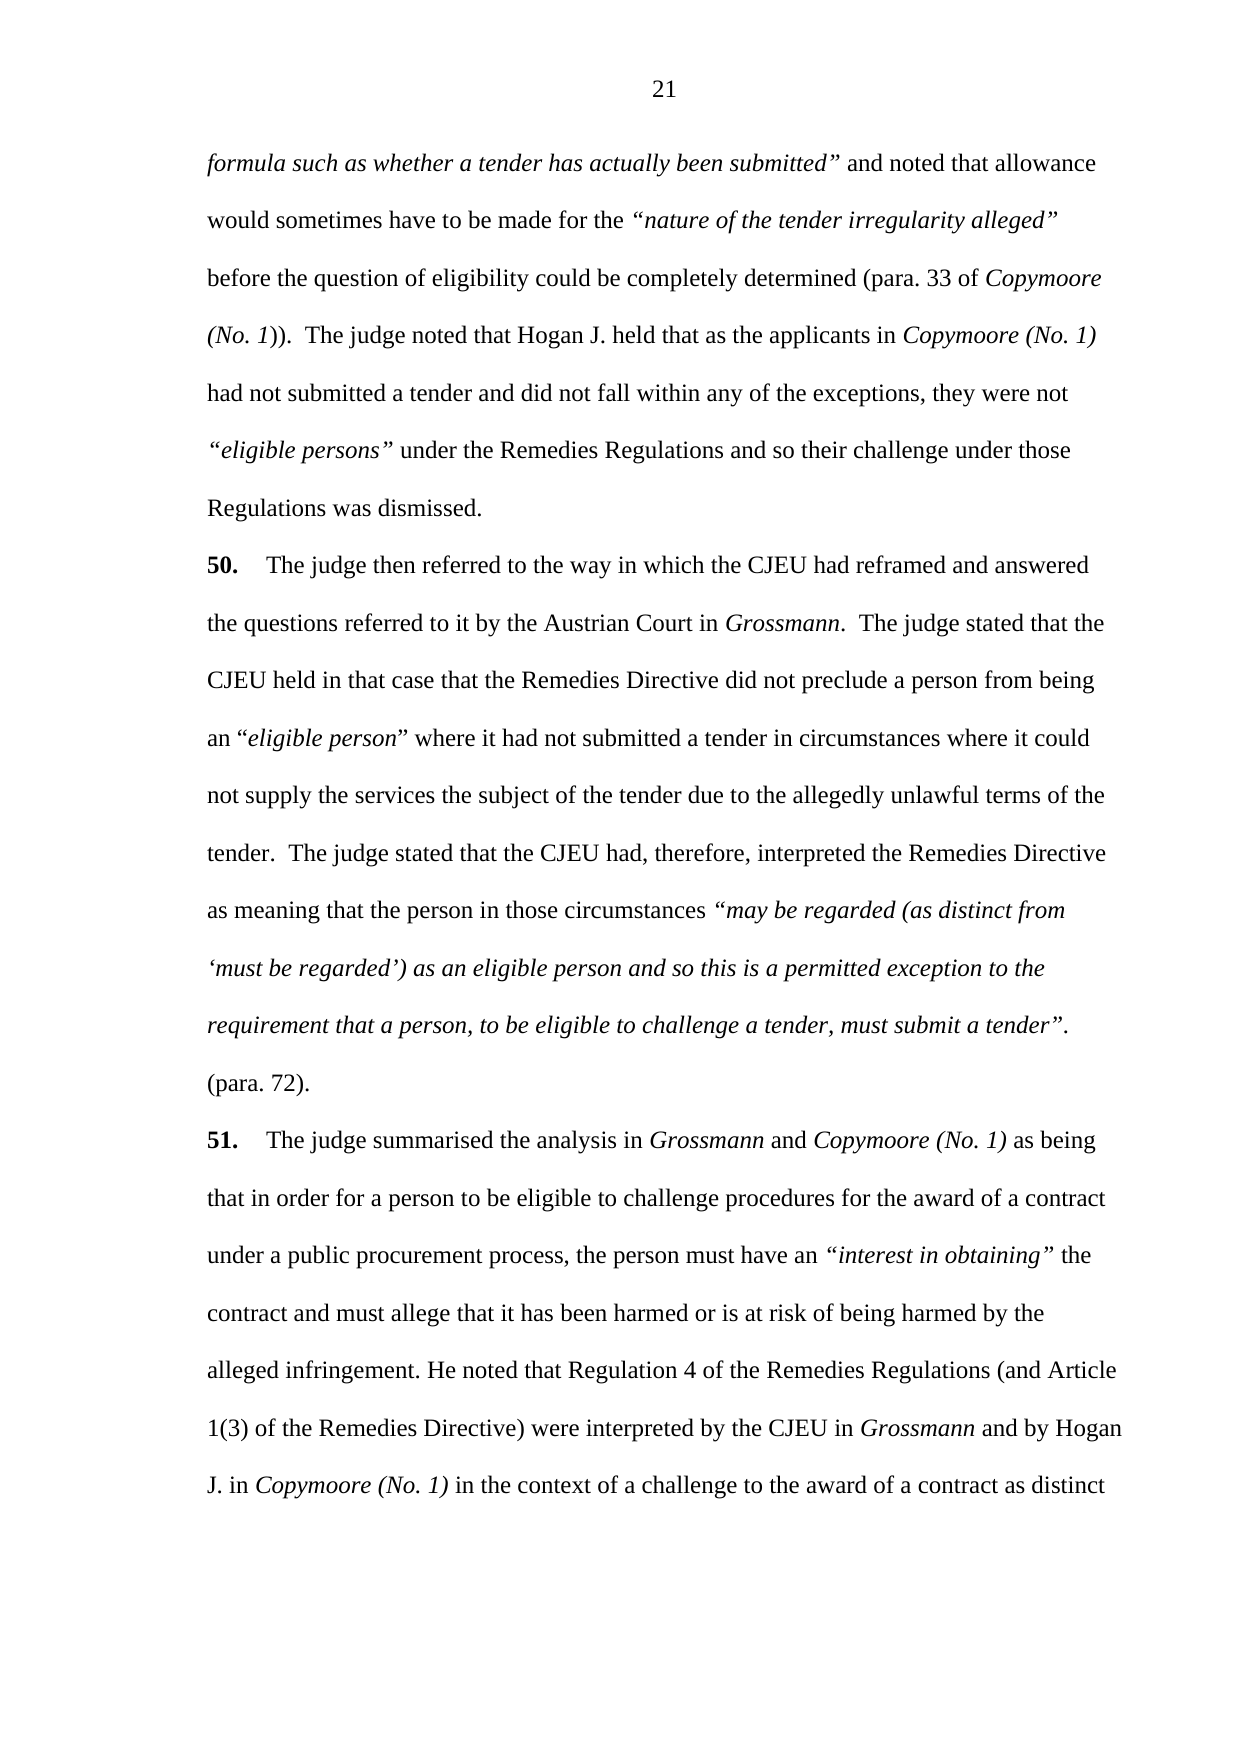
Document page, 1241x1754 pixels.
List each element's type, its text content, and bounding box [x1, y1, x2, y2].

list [207, 148, 1122, 521]
list The judge then referred to the way in which the CJEU had reframed and answered the questions referred to it by the Austrian Court in Grossmann. The judge stated that the CJEU held in that case that the Remedies Directive did not preclude a person from being an “eligible person” where it had not submitted a tender in circumstances where it could not supply the services the subject of the tender due to the allegedly unlawful terms of the tender. The judge stated that the CJEU had, therefore, interpreted the Remedies Directive as meaning that the person in those circumstances “may be regarded (as distinct from ‘must be regarded’) as an eligible person and so this is a permitted exception to the requirement that a person, to be eligible to challenge a tender, must submit a tender”. (para. 72). [207, 550, 1122, 1096]
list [207, 1125, 1122, 1499]
